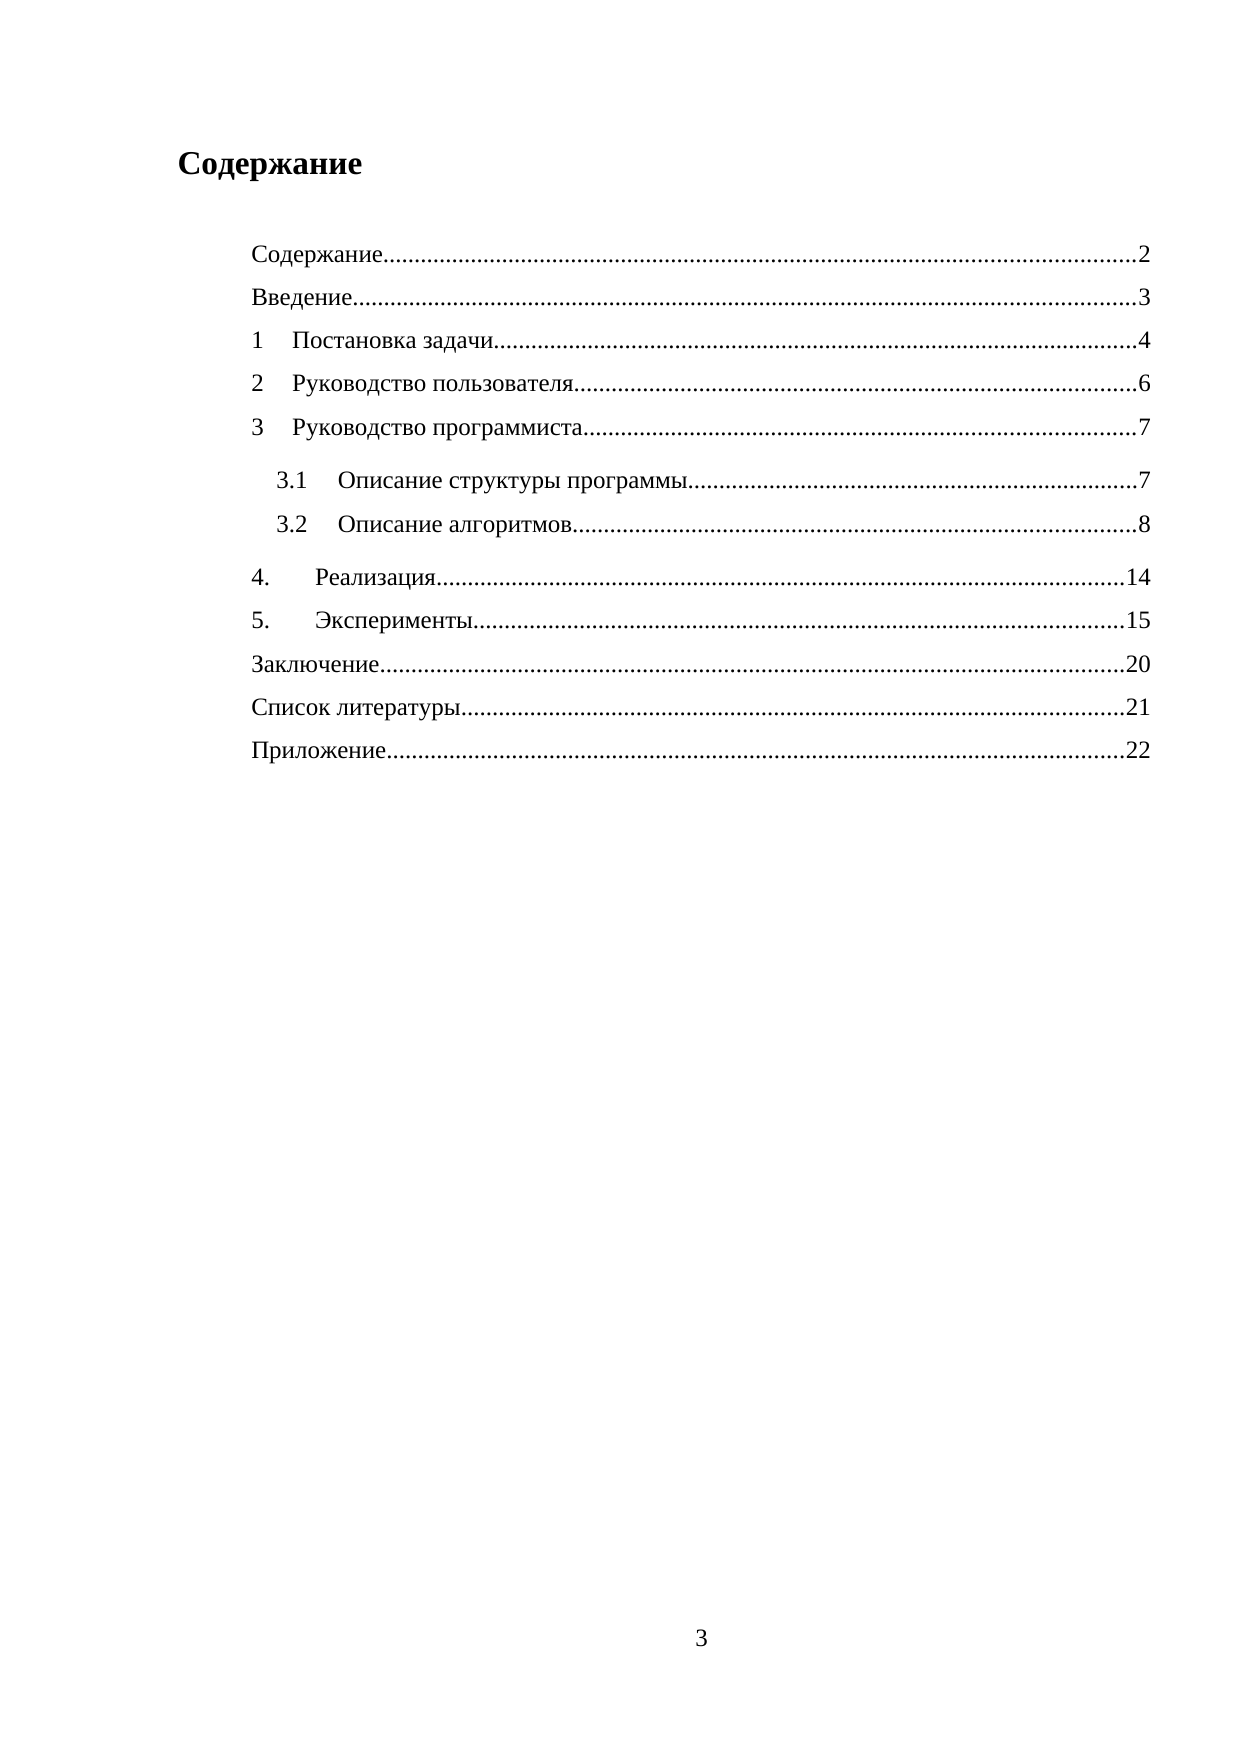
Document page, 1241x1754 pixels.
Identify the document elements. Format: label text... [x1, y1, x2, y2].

text Заключение 20 [177, 649, 1152, 677]
text 3 Руководство программиста 7 [177, 412, 1152, 441]
text Введение 3 [177, 282, 1152, 311]
text 5. Эксперименты 15 [177, 606, 1152, 634]
text 1 Постановка задачи 4 [177, 325, 1152, 354]
text Содержание 2 [177, 239, 1152, 268]
text Список литературы 21 [177, 692, 1152, 721]
text 4. Реализация 14 [177, 562, 1152, 591]
text Приложение 22 [177, 735, 1152, 764]
text 2 Руководство пользователя 6 [177, 368, 1152, 397]
text 3.2 Описание алгоритмов 8 [202, 509, 1152, 537]
text 3.1 Описание структуры программы 7 [202, 465, 1152, 494]
subtitle Содержание [177, 143, 1152, 181]
